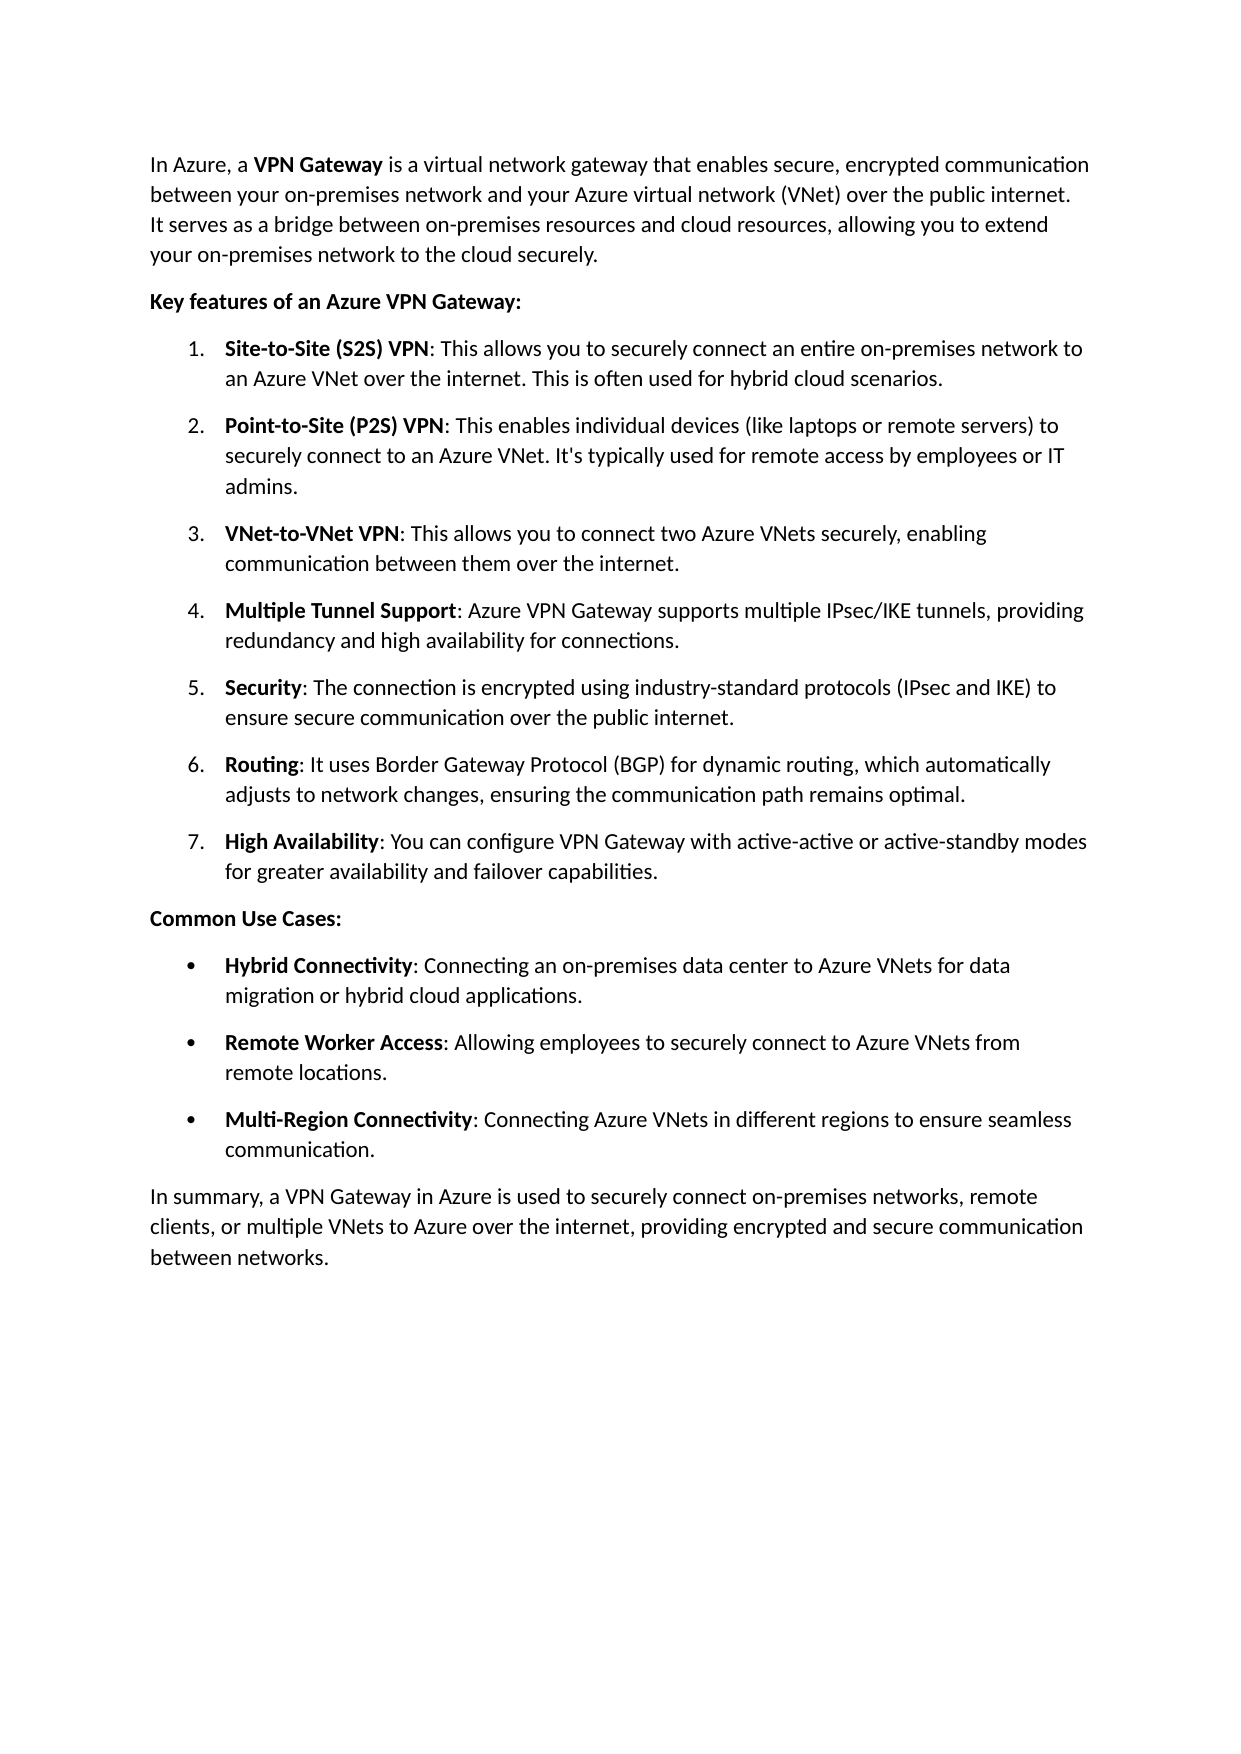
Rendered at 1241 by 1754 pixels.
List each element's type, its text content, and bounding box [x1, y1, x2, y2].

list Hybrid Connectivity: Connecting an on-premises data center to Azure VNets for data migration or hybrid cloud applications. [187, 951, 1090, 1009]
list Site-to-Site (S2S) VPN: This allows you to securely connect an entire on-premises network to an Azure VNet over the internet. This is often used for hybrid cloud scenarios. [187, 334, 1090, 393]
list Point-to-Site (P2S) VPN: This enables individual devices (like laptops or remote servers) to securely connect to an Azure VNet. It's typically used for remote access by employees or IT admins. [187, 411, 1090, 500]
list Multiple Tunnel Support: Azure VPN Gateway supports multiple IPsec/IKE tunnels, providing redundancy and high availability for connections. [187, 596, 1090, 654]
text Common Use Cases: [150, 904, 1090, 932]
text In Azure, a VPN Gateway is a virtual network gateway that enables secure, encrypted communication between your on-premises network and your Azure virtual network (VNet) over the public internet. It serves as a bridge between on-premises resources and cloud resources, allowing you to extend your on-premises network to the cloud securely. [150, 150, 1090, 269]
list Remote Worker Access: Allowing employees to securely connect to Azure VNets from remote locations. [187, 1028, 1090, 1086]
text Key features of an Azure VPN Gateway: [150, 287, 1090, 316]
list Multi-Region Connectivity: Connecting Azure VNets in different regions to ensure seamless communication. [187, 1105, 1090, 1163]
list Routing: It uses Border Gateway Protocol (BGP) for dynamic routing, which automatically adjusts to network changes, ensuring the communication path remains optimal. [187, 750, 1090, 808]
list VNet-to-VNet VPN: This allows you to connect two Azure VNets securely, enabling communication between them over the internet. [187, 519, 1090, 577]
text In summary, a VPN Gateway in Azure is used to securely connect on-premises networks, remote clients, or multiple VNets to Azure over the internet, providing encrypted and secure communication between networks. [150, 1182, 1090, 1271]
list High Availability: You can configure VPN Gateway with active-active or active-standby modes for greater availability and failover capabilities. [187, 827, 1090, 885]
list Security: The connection is encrypted using industry-standard protocols (IPsec and IKE) to ensure secure communication over the public internet. [187, 673, 1090, 731]
